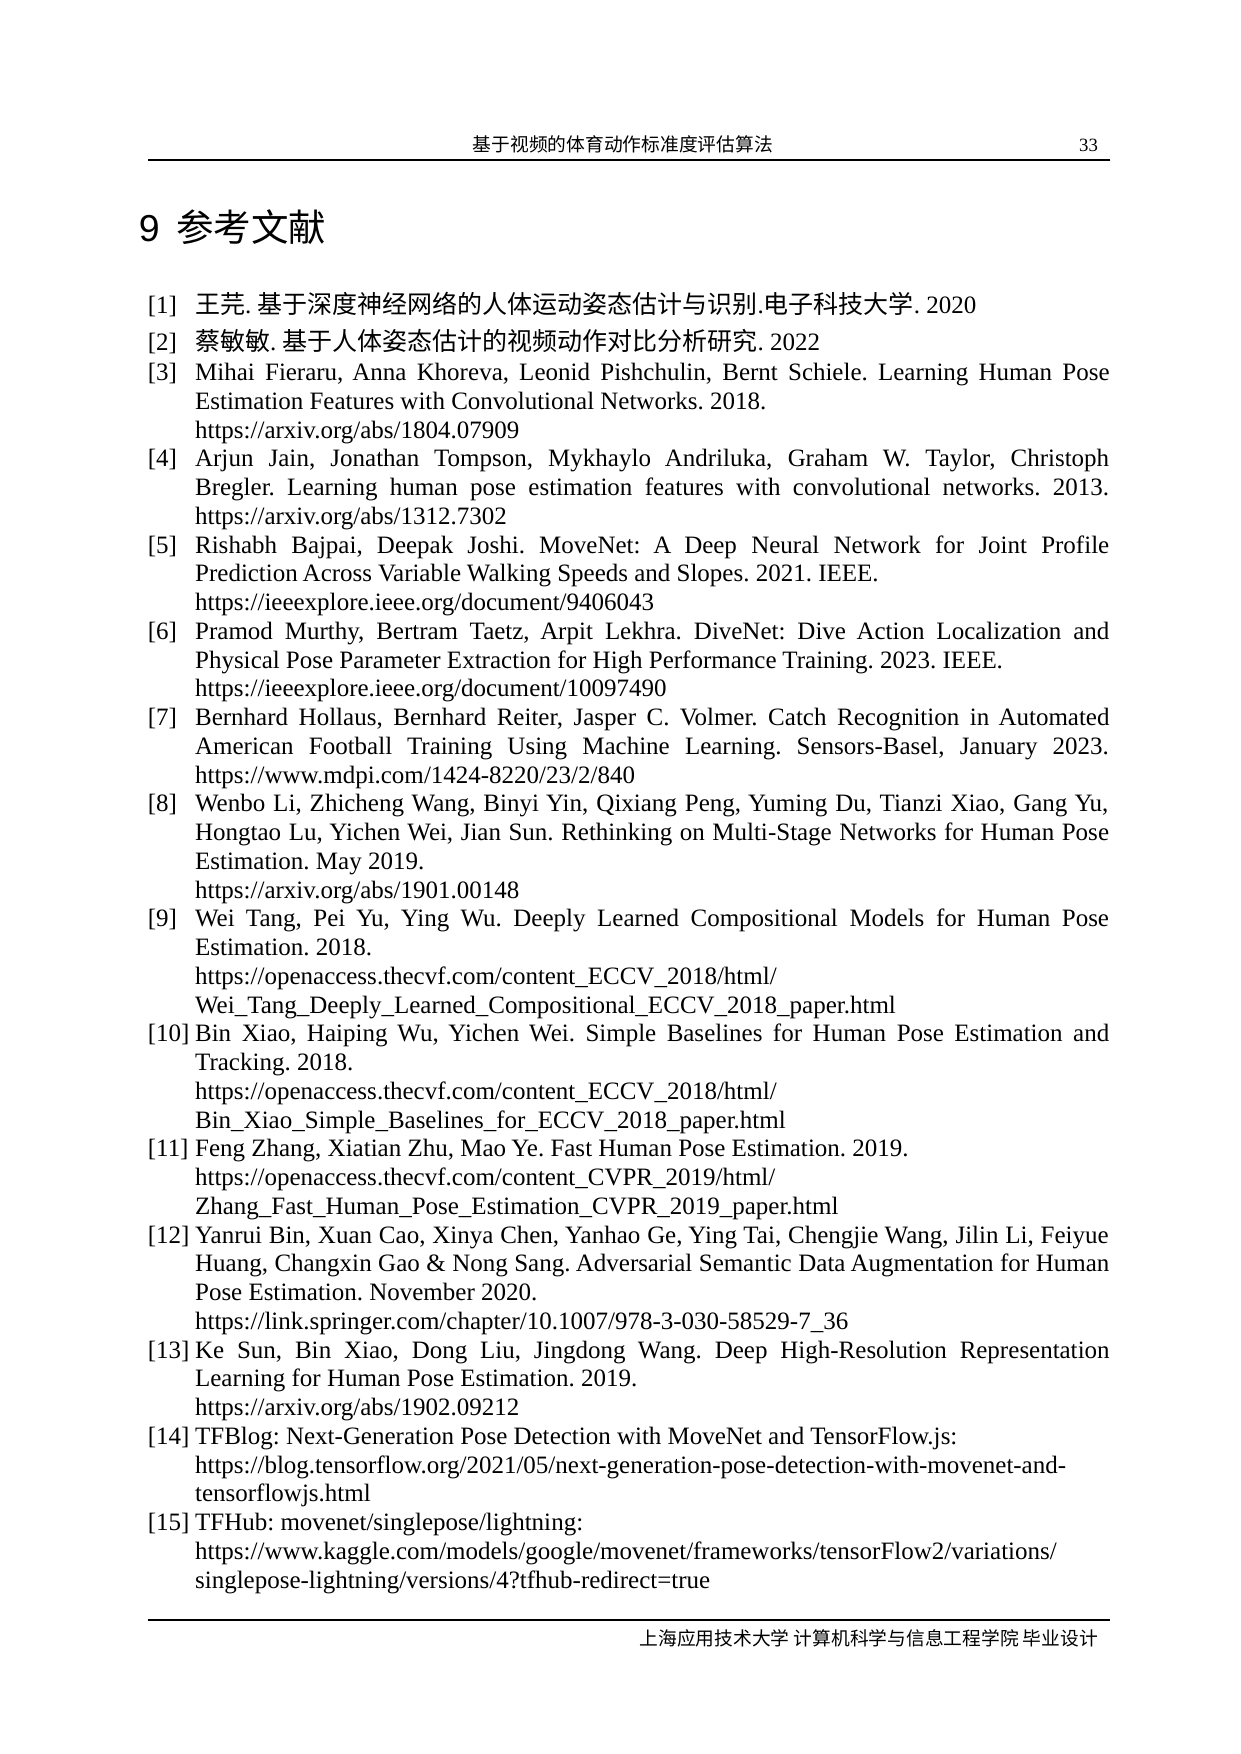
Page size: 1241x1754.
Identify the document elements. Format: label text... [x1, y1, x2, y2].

list https://ieeexplore.ieee.org/document/10097490 [195, 673, 1110, 702]
text TFHub: movenet/singlepose/lightning: [148, 1507, 1110, 1536]
text Pramod Murthy, Bertram Taetz, Arpit Lekhra. DiveNet: Dive Action Localization and Physical Pose Parameter Extraction for High Performance Training. 2023. IEEE. [148, 616, 1110, 673]
list https://arxiv.org/abs/1804.07909 [195, 415, 1110, 443]
text Wei Tang, Pei Yu, Ying Wu. Deeply Learned Compositional Models for Human Pose Estimation. 2018. [148, 903, 1110, 961]
text Feng Zhang, Xiatian Zhu, Mao Ye. Fast Human Pose Estimation. 2019. [148, 1133, 1110, 1162]
list https://openaccess.thecvf.com/content_ECCV_2018/html/Wei_Tang_Deeply_Learned_Compositional_ECCV_2018_paper.html [195, 961, 1110, 1018]
text Rishabh Bajpai, Deepak Joshi. MoveNet: A Deep Neural Network for Joint Profile Prediction Across Variable Walking Speeds and Slopes. 2021. IEEE. [148, 530, 1110, 587]
list https://blog.tensorflow.org/2021/05/next-generation-pose-detection-with-movenet-and-tensorflowjs.html [195, 1450, 1110, 1507]
text TFBlog: Next-Generation Pose Detection with MoveNet and TensorFlow.js: [148, 1421, 1110, 1450]
list https://openaccess.thecvf.com/content_CVPR_2019/html/Zhang_Fast_Human_Pose_Estimation_CVPR_2019_paper.html [195, 1162, 1110, 1220]
list https://arxiv.org/abs/1901.00148 [195, 875, 1110, 903]
list https://link.springer.com/chapter/10.1007/978-3-030-58529-7_36 [195, 1306, 1110, 1335]
list https://ieeexplore.ieee.org/document/9406043 [195, 587, 1110, 616]
list https://arxiv.org/abs/1902.09212 [195, 1392, 1110, 1421]
text Bernhard Hollaus, Bernhard Reiter, Jasper C. Volmer. Catch Recognition in Automated American Football Training Using Machine Learning. Sensors-Basel, January 2023. https://www.mdpi.com/1424-8220/23/2/840 [148, 702, 1110, 788]
text Bin Xiao, Haiping Wu, Yichen Wei. Simple Baselines for Human Pose Estimation and Tracking. 2018. [148, 1018, 1110, 1076]
text 王芫. 基于深度神经网络的人体运动姿态估计与识别.电子科技大学. 2020 [148, 285, 1110, 321]
subtitle 参考文献 [139, 198, 1110, 252]
text Yanrui Bin, Xuan Cao, Xinya Chen, Yanhao Ge, Ying Tai, Chengjie Wang, Jilin Li, Feiyue Huang, Changxin Gao & Nong Sang. Adversarial Semantic Data Augmentation for Human Pose Estimation. November 2020. [148, 1220, 1110, 1306]
text Mihai Fieraru, Anna Khoreva, Leonid Pishchulin, Bernt Schiele. Learning Human Pose Estimation Features with Convolutional Networks. 2018. [148, 357, 1110, 415]
text Arjun Jain, Jonathan Tompson, Mykhaylo Andriluka, Graham W. Taylor, Christoph Bregler. Learning human pose estimation features with convolutional networks. 2013. https://arxiv.org/abs/1312.7302 [148, 443, 1110, 530]
text 蔡敏敏. 基于人体姿态估计的视频动作对比分析研究. 2022 [148, 321, 1110, 357]
list https://www.kaggle.com/models/google/movenet/frameworks/tensorFlow2/variations/singlepose-lightning/versions/4?tfhub-redirect=true [195, 1536, 1110, 1593]
list https://openaccess.thecvf.com/content_ECCV_2018/html/Bin_Xiao_Simple_Baselines_for_ECCV_2018_paper.html [195, 1076, 1110, 1133]
text Ke Sun, Bin Xiao, Dong Liu, Jingdong Wang. Deep High-Resolution Representation Learning for Human Pose Estimation. 2019. [148, 1335, 1110, 1392]
text Wenbo Li, Zhicheng Wang, Binyi Yin, Qixiang Peng, Yuming Du, Tianzi Xiao, Gang Yu, Hongtao Lu, Yichen Wei, Jian Sun. Rethinking on Multi-Stage Networks for Human Pose Estimation. May 2019. [148, 788, 1110, 875]
